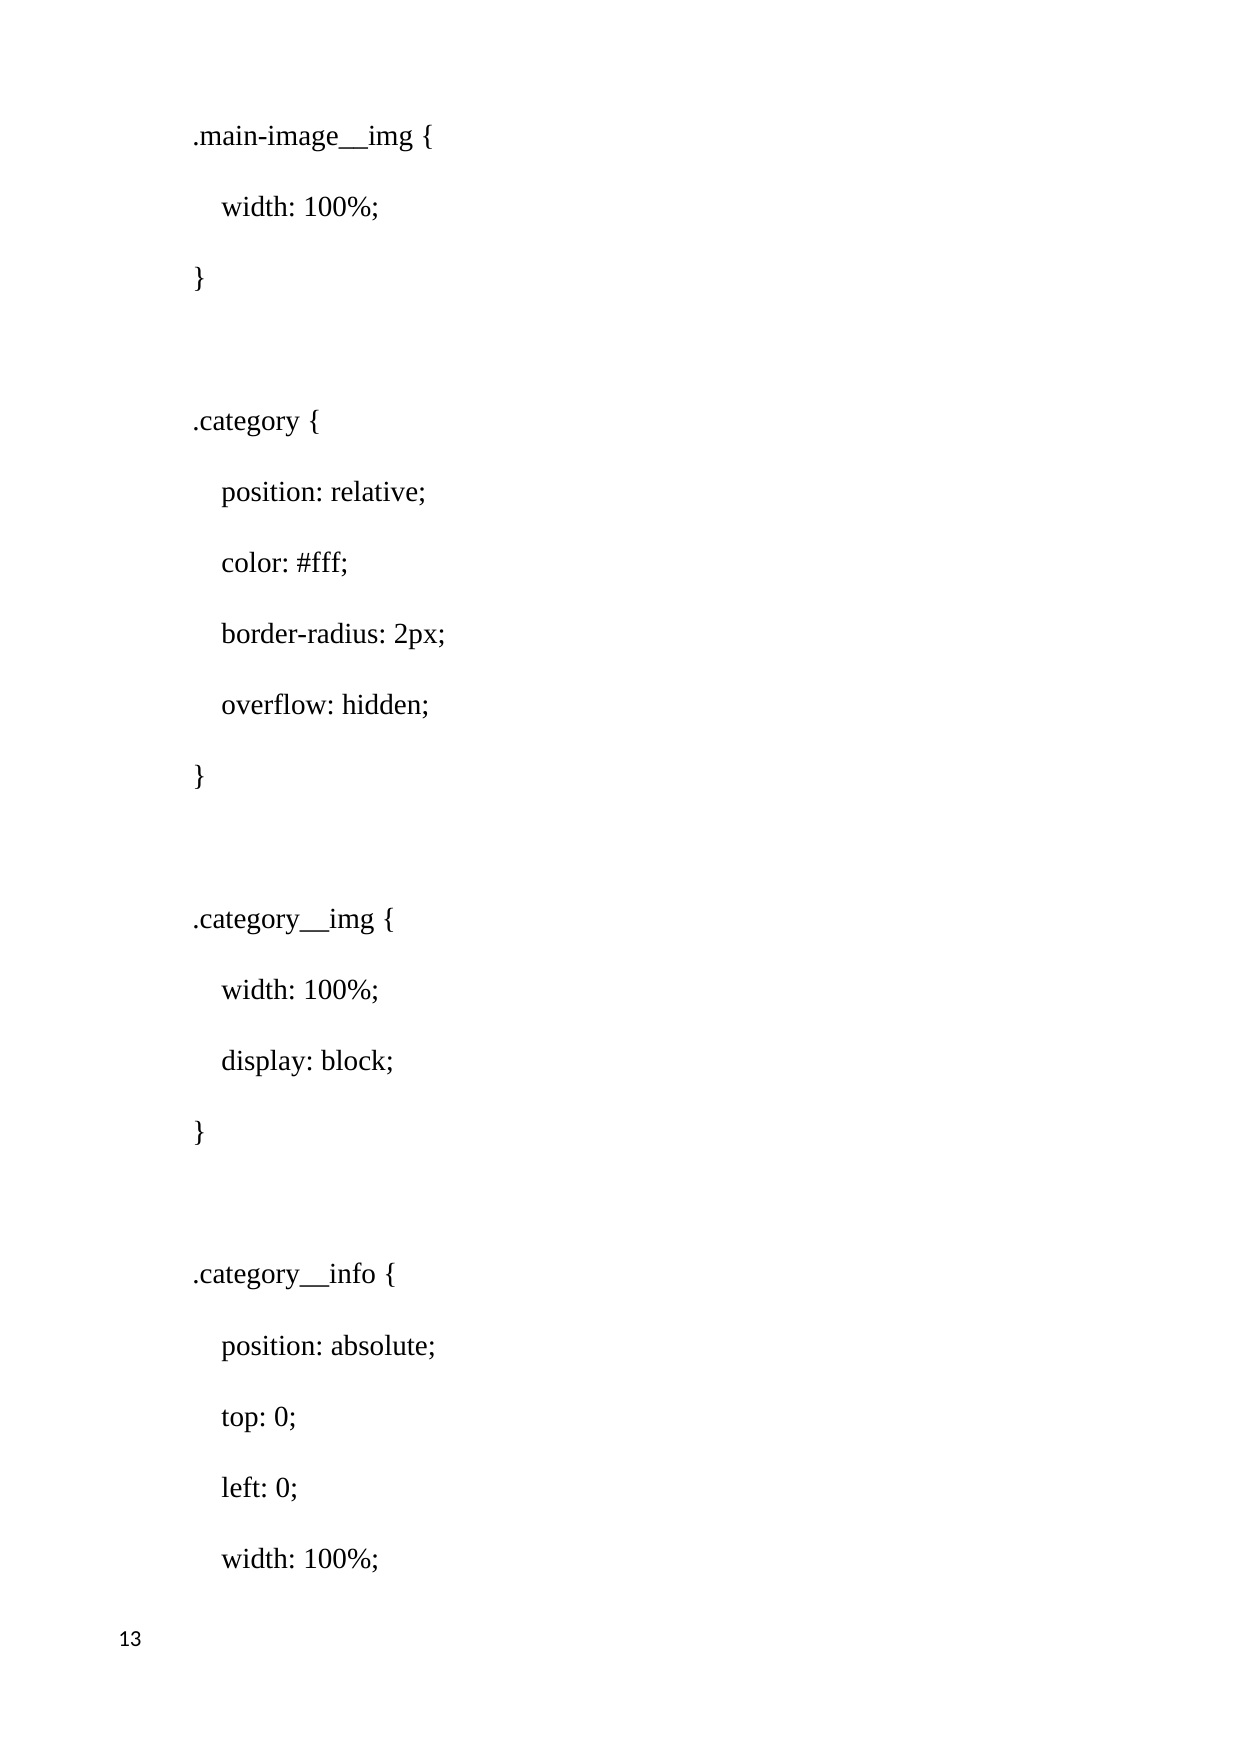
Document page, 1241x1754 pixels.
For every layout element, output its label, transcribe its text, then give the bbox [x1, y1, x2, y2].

text } [118, 1114, 1181, 1148]
text .category { [118, 403, 1181, 436]
text color: #fff; [118, 545, 1181, 578]
text } [118, 758, 1181, 792]
text position: absolute; [118, 1328, 1181, 1361]
text width: 100%; [118, 1541, 1181, 1574]
text display: block; [118, 1043, 1181, 1077]
text .main-image__img { [118, 118, 1181, 152]
text border-radius: 2px; [118, 616, 1181, 650]
text } [118, 260, 1181, 294]
text position: relative; [118, 474, 1181, 507]
text .category__img { [118, 901, 1181, 934]
text width: 100%; [118, 189, 1181, 223]
text width: 100%; [118, 972, 1181, 1005]
text .category__info { [118, 1256, 1181, 1290]
text top: 0; [118, 1399, 1181, 1432]
text overflow: hidden; [118, 687, 1181, 721]
text left: 0; [118, 1470, 1181, 1503]
